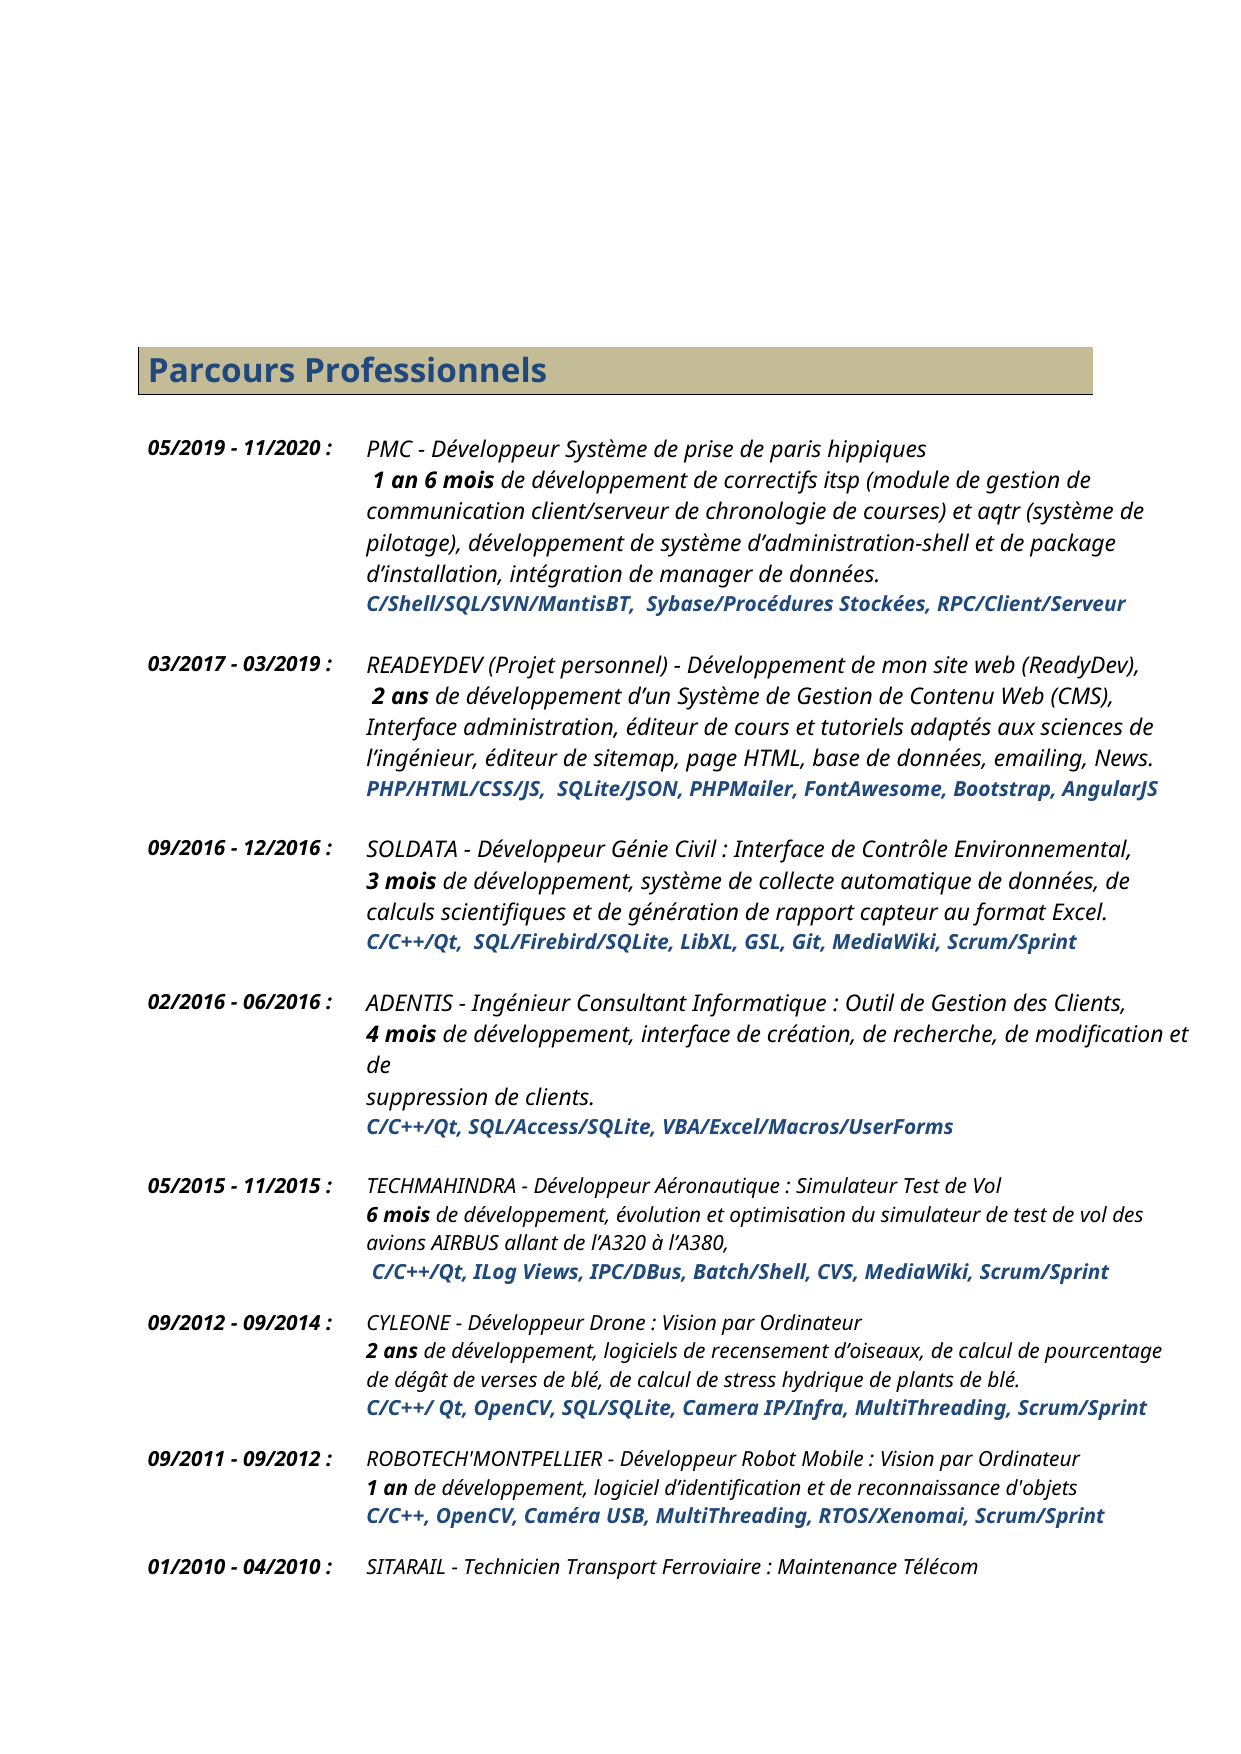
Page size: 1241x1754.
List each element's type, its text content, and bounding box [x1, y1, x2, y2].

table_cell TECHMAHINDRA - Développeur Aéronautique : Simulateur Test de Vol 6 mois de développement, évolution et optimisation du simulateur de test de vol des avions AIRBUS allant de l’A320 à l’A380, C/C++/Qt, ILog Views, IPC/DBus, Batch/Shell, CVS, MediaWiki, Scrum/Sprint [355, 1171, 1211, 1308]
table_cell CYLEONE - Développeur Drone : Vision par Ordinateur 2 ans de développement, logiciels de recensement d’oiseaux, de calcul de pourcentage de dégât de verses de blé, de calcul de stress hydrique de plants de blé. C/C++/ Qt, OpenCV, SQL/SQLite, Camera IP/Infra, MultiThreading, Scrum/Sprint [355, 1308, 1211, 1444]
table_cell 05/2015 - 11/2015 : [136, 1171, 355, 1308]
table_cell 09/2016 - 12/2016 : [136, 833, 355, 987]
table_cell ADENTIS - Ingénieur Consultant Informatique : Outil de Gestion des Clients, 4 mois de développement, interface de création, de recherche, de modification et de suppression de clients. C/C++/Qt, SQL/Access/SQLite, VBA/Excel/Macros/UserForms [355, 987, 1211, 1171]
table_cell ROBOTECH'MONTPELLIER - Développeur Robot Mobile : Vision par Ordinateur 1 an de développement, logiciel d’identification et de reconnaissance d'objets C/C++, OpenCV, Caméra USB, MultiThreading, RTOS/Xenomai, Scrum/Sprint [355, 1444, 1211, 1552]
table_cell 01/2010 - 04/2010 : [136, 1553, 355, 1587]
table_header PMC - Développeur Système de prise de paris hippiques 1 an 6 mois de développement de correctifs itsp (module de gestion de communication client/serveur de chronologie de courses) et aqtr (système de pilotage), développement de système d’administration-shell et de package d’installation, intégration de manager de données. C/Shell/SQL/SVN/MantisBT, Sybase/Procédures Stockées, RPC/Client/Serveur [355, 433, 1211, 649]
table_cell 09/2011 - 09/2012 : [136, 1444, 355, 1552]
table_header 05/2019 - 11/2020 : [136, 433, 355, 649]
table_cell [355, 1553, 1211, 1587]
subtitle Parcours Professionnels [139, 347, 1093, 394]
table_cell 09/2012 - 09/2014 : [136, 1308, 355, 1444]
table_cell SOLDATA - Développeur Génie Civil : Interface de Contrôle Environnemental, 3 mois de développement, système de collecte automatique de données, de calculs scientifiques et de génération de rapport capteur au format Excel. C/C++/Qt, SQL/Firebird/SQLite, LibXL, GSL, Git, MediaWiki, Scrum/Sprint [355, 833, 1211, 987]
table_cell 02/2016 - 06/2016 : [136, 987, 355, 1171]
table_cell 03/2017 - 03/2019 : [136, 649, 355, 833]
table_cell READEYDEV (Projet personnel) - Développement de mon site web (ReadyDev), 2 ans de développement d’un Système de Gestion de Contenu Web (CMS), Interface administration, éditeur de cours et tutoriels adaptés aux sciences de l’ingénieur, éditeur de sitemap, page HTML, base de données, emailing, News. PHP/HTML/CSS/JS, SQLite/JSON, PHPMailer, FontAwesome, Bootstrap, AngularJS [355, 649, 1211, 833]
